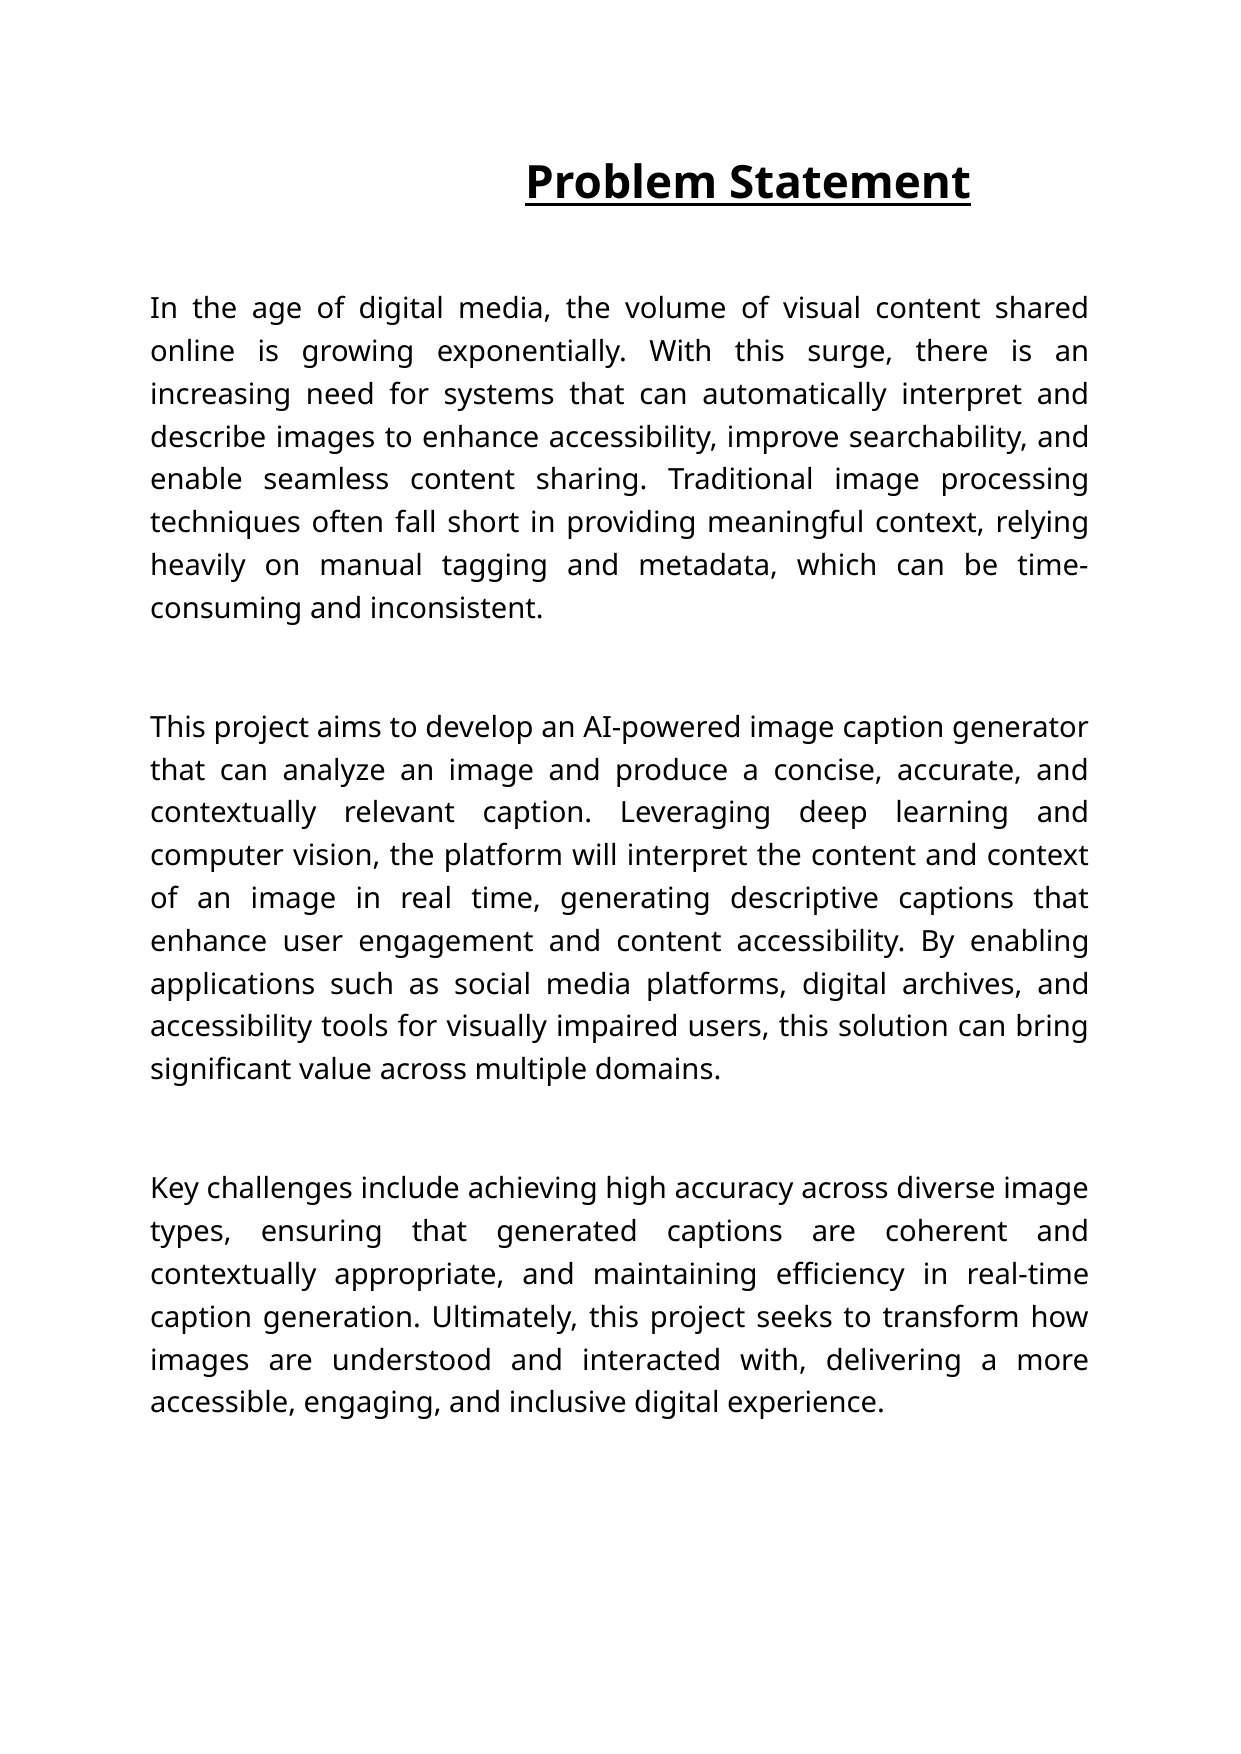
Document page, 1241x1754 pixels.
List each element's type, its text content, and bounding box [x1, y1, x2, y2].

text In the age of digital media, the volume of visual content shared online is growing exponentially. With this surge, there is an increasing need for systems that can automatically interpret and describe images to enhance accessibility, improve searchability, and enable seamless content sharing. Traditional image processing techniques often fall short in providing meaningful context, relying heavily on manual tagging and metadata, which can be time-consuming and inconsistent. [150, 287, 1090, 627]
text Problem Statement [150, 150, 1090, 212]
text Key challenges include achieving high accuracy across diverse image types, ensuring that generated captions are coherent and contextually appropriate, and maintaining efficiency in real-time caption generation. Ultimately, this project seeks to transform how images are understood and interacted with, delivering a more accessible, engaging, and inclusive digital experience. [150, 1167, 1090, 1421]
text This project aims to develop an AI-powered image caption generator that can analyze an image and produce a concise, accurate, and contextually relevant caption. Leveraging deep learning and computer vision, the platform will interpret the content and context of an image in real time, generating descriptive captions that enhance user engagement and content accessibility. By enabling applications such as social media platforms, digital archives, and accessibility tools for visually impaired users, this solution can bring significant value across multiple domains. [150, 706, 1090, 1088]
